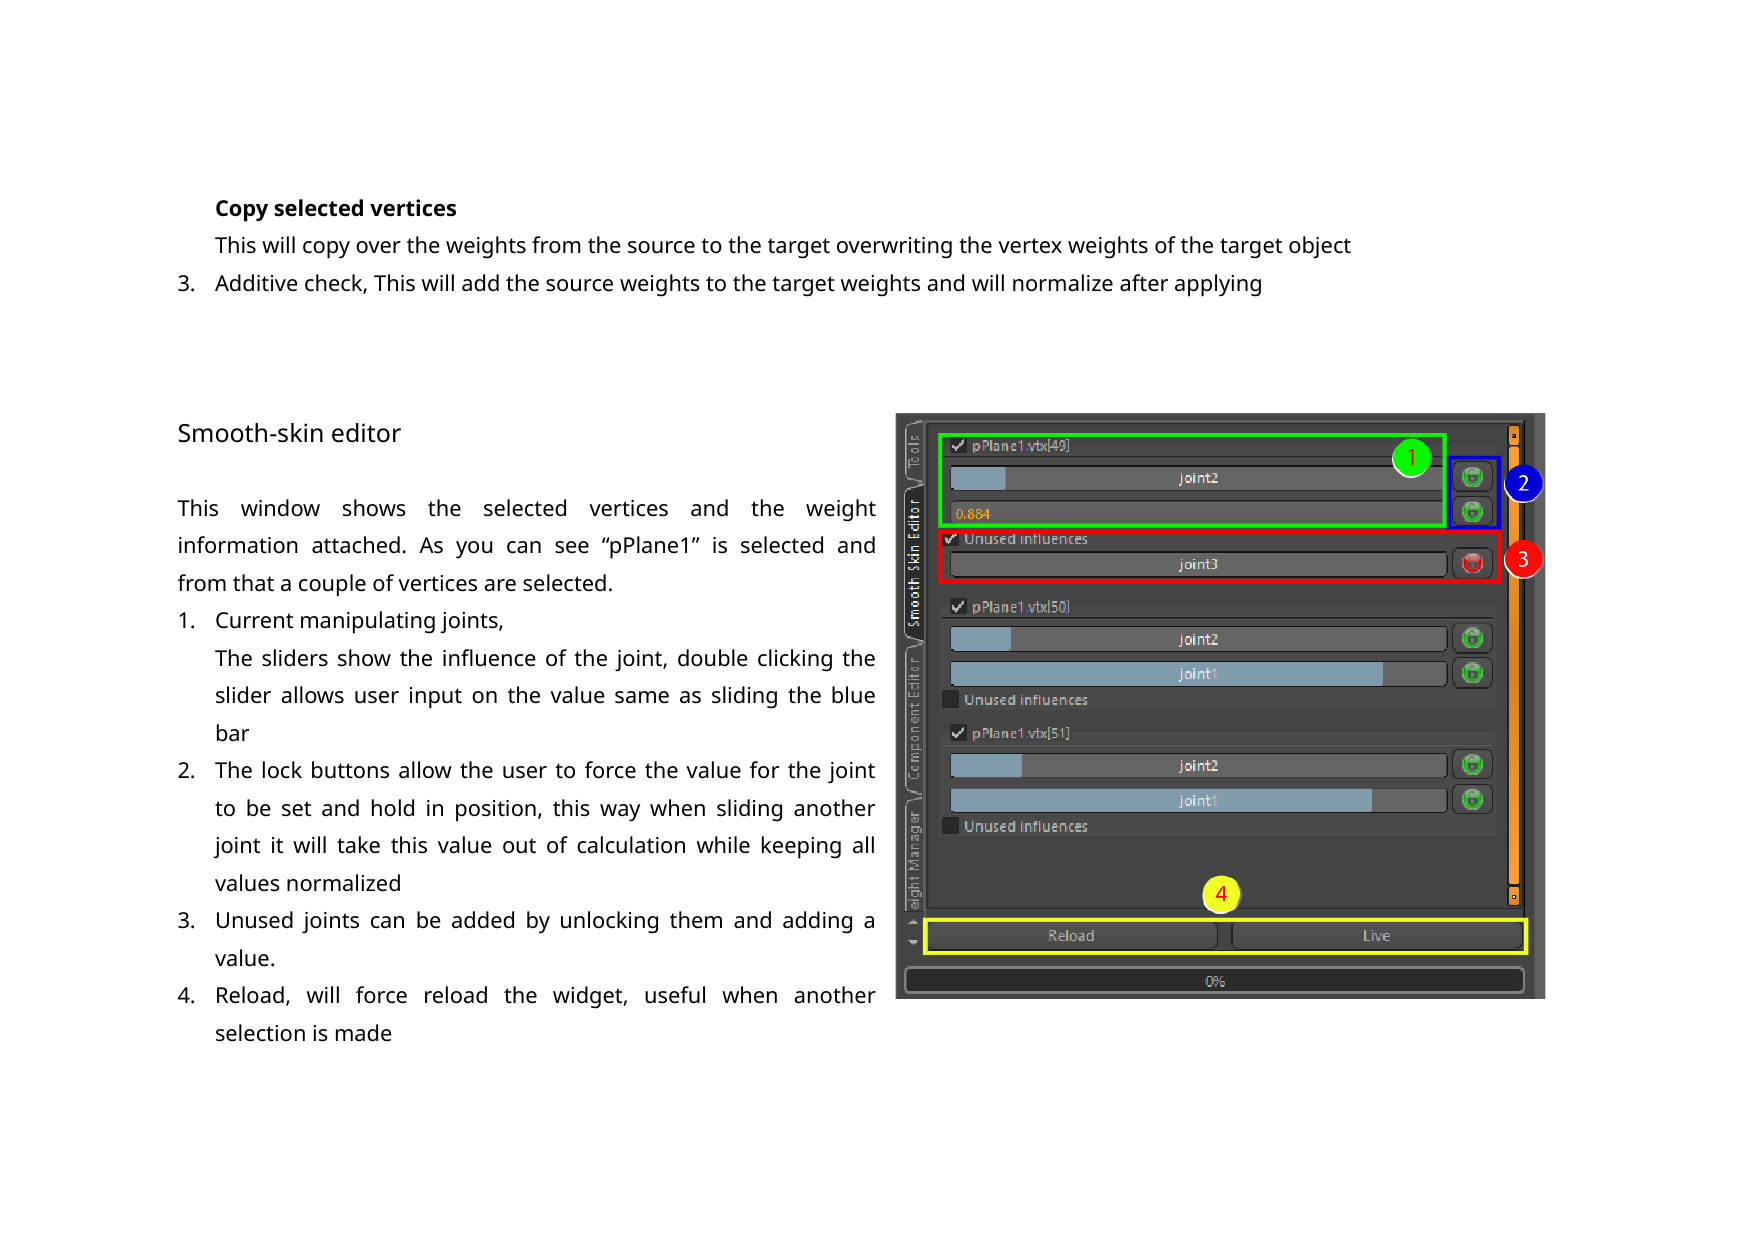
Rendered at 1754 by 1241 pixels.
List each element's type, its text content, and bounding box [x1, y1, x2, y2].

list The lock buttons allow the user to force the value for the joint to be set and hold in position, this way when sliding another joint it will take this value out of calculation while keeping all values normalized [177, 751, 895, 901]
picture [895, 413, 1546, 999]
list Additive check, This will add the source weights to the target weights and will normalize after applying [177, 264, 1547, 301]
text This window shows the selected vertices and the weight information attached. As you can see “pPlane1” is selected and from that a couple of vertices are selected. [177, 489, 895, 601]
list This will copy over the weights from the source to the target overwriting the vertex weights of the target object [215, 226, 1547, 264]
subtitle Smooth-skin editor [177, 414, 895, 451]
list Copy selected vertices [215, 189, 1547, 226]
list The sliders show the influence of the joint, double clicking the slider allows user input on the value same as sliding the blue bar [215, 639, 895, 751]
list Current manipulating joints, [177, 601, 895, 639]
list Unused joints can be added by unlocking them and adding a value. [177, 901, 895, 976]
list Reload, will force reload the widget, useful when another selection is made [177, 976, 1547, 1051]
